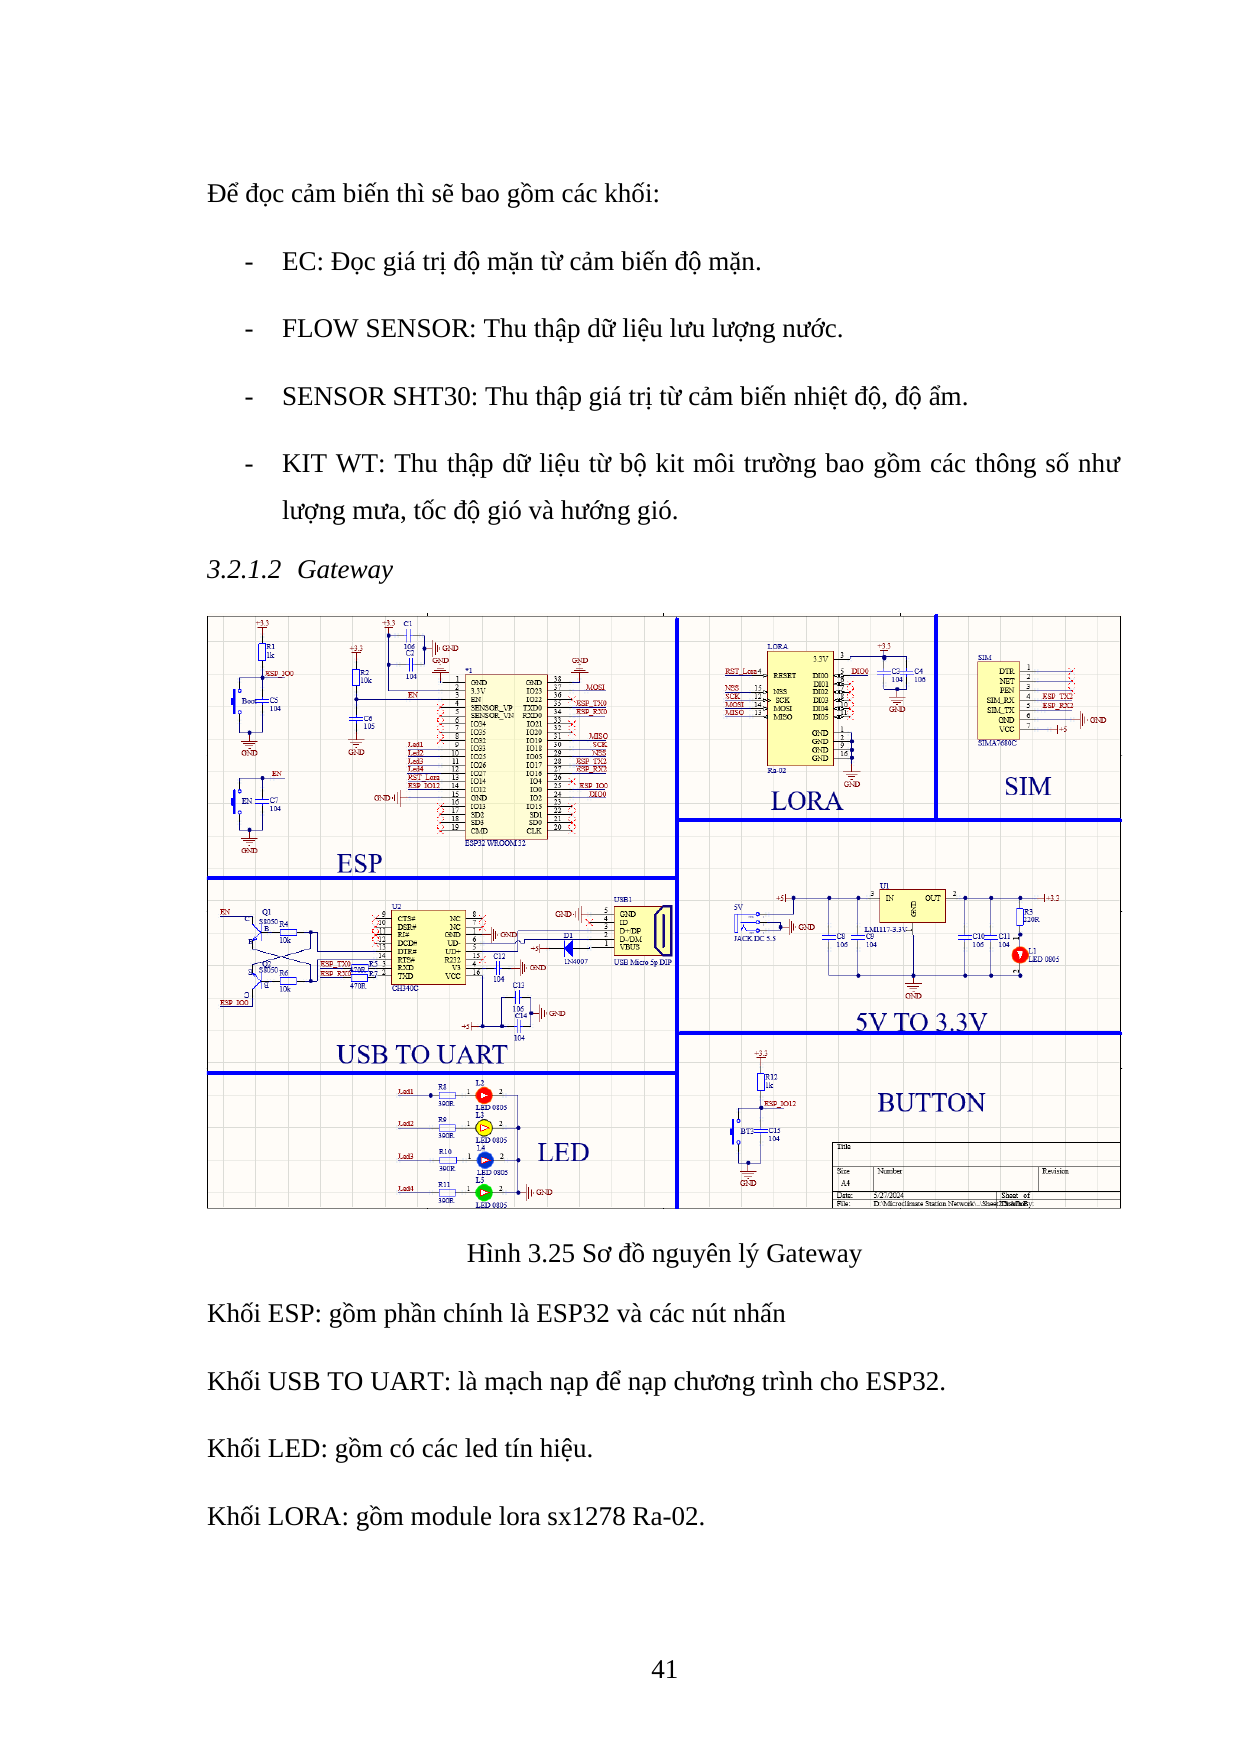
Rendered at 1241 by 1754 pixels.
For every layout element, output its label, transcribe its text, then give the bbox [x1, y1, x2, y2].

text Để đọc cảm biến thì sẽ bao gồm các khối: [207, 177, 1122, 208]
text Khối ESP: gồm phần chính là ESP32 và các nút nhấn [207, 1297, 1122, 1329]
list SENSOR SHT30: Thu thập giá trị từ cảm biến nhiệt độ, độ ẩm. [244, 380, 1122, 411]
text Khối USB TO UART: là mạch nạp để nạp chương trình cho ESP32. [207, 1365, 1122, 1396]
list KIT WT: Thu thập dữ liệu từ bộ kit môi trường bao gồm các thông số như lượng mưa, tốc độ gió và hướng gió. [244, 447, 1122, 525]
list FLOW SENSOR: Thu thập dữ liệu lưu lượng nước. [244, 312, 1122, 343]
list EC: Đọc giá trị độ mặn từ cảm biến độ mặn. [244, 245, 1122, 276]
text Khối LORA: gồm module lora sx1278 Ra-02. [207, 1500, 1122, 1531]
picture [206, 613, 1123, 1209]
text Khối LED: gồm có các led tín hiệu. [207, 1432, 1122, 1464]
subtitle Gateway [207, 553, 1122, 584]
